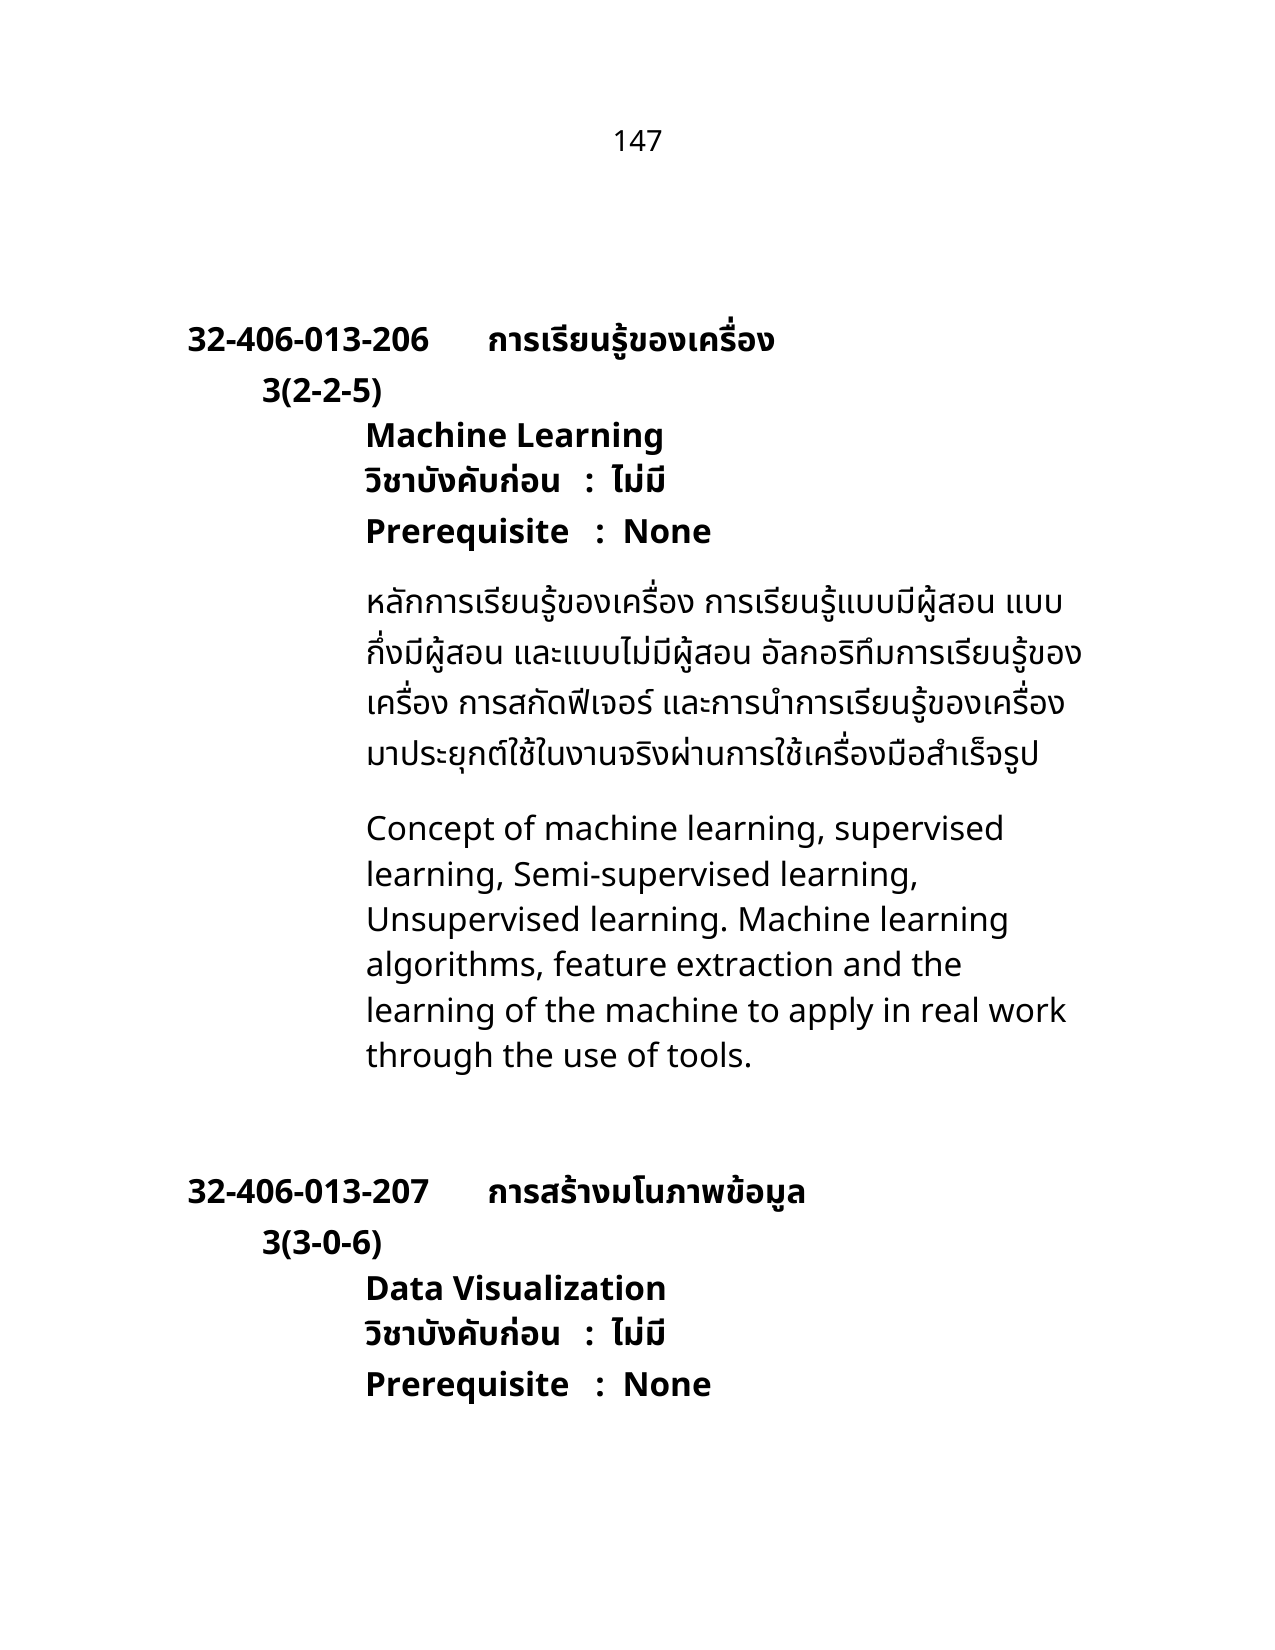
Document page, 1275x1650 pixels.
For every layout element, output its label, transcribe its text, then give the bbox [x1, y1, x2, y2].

text Concept of machine learning, supervised learning, Semi-supervised learning, Unsupervised learning. Machine learning algorithms, feature extraction and the learning of the machine to apply in real work through the use of tools. [366, 805, 1087, 1077]
text 32-406-013-207 การสร้างมโนภาพข้อมูล 3(3-0-6) [187, 1168, 1087, 1264]
text Data Visualization [187, 1264, 1087, 1310]
text Prerequisite : None [187, 1360, 1087, 1406]
text วิชาบังคับก่อน : ไม่มี [187, 1310, 1087, 1360]
text 32-406-013-206 การเรียนรู้ของเครื่อง 3(2-2-5) [187, 316, 1087, 412]
text Prerequisite : None [187, 508, 1087, 553]
text Machine Learning [187, 412, 1087, 457]
text หลักการเรียนรู้ของเครื่อง การเรียนรู้แบบมีผู้สอน แบบกึ่งมีผู้สอน และแบบไม่มีผู้สอน อัลกอริทึมการเรียนรู้ของเครื่อง การสกัดฟีเจอร์ และการนำการเรียนรู้ของเครื่องมาประยุกต์ใช้ในงานจริงผ่านการใช้เครื่องมือสำเร็จรูป [366, 578, 1087, 780]
text วิชาบังคับก่อน : ไม่มี [187, 457, 1087, 508]
